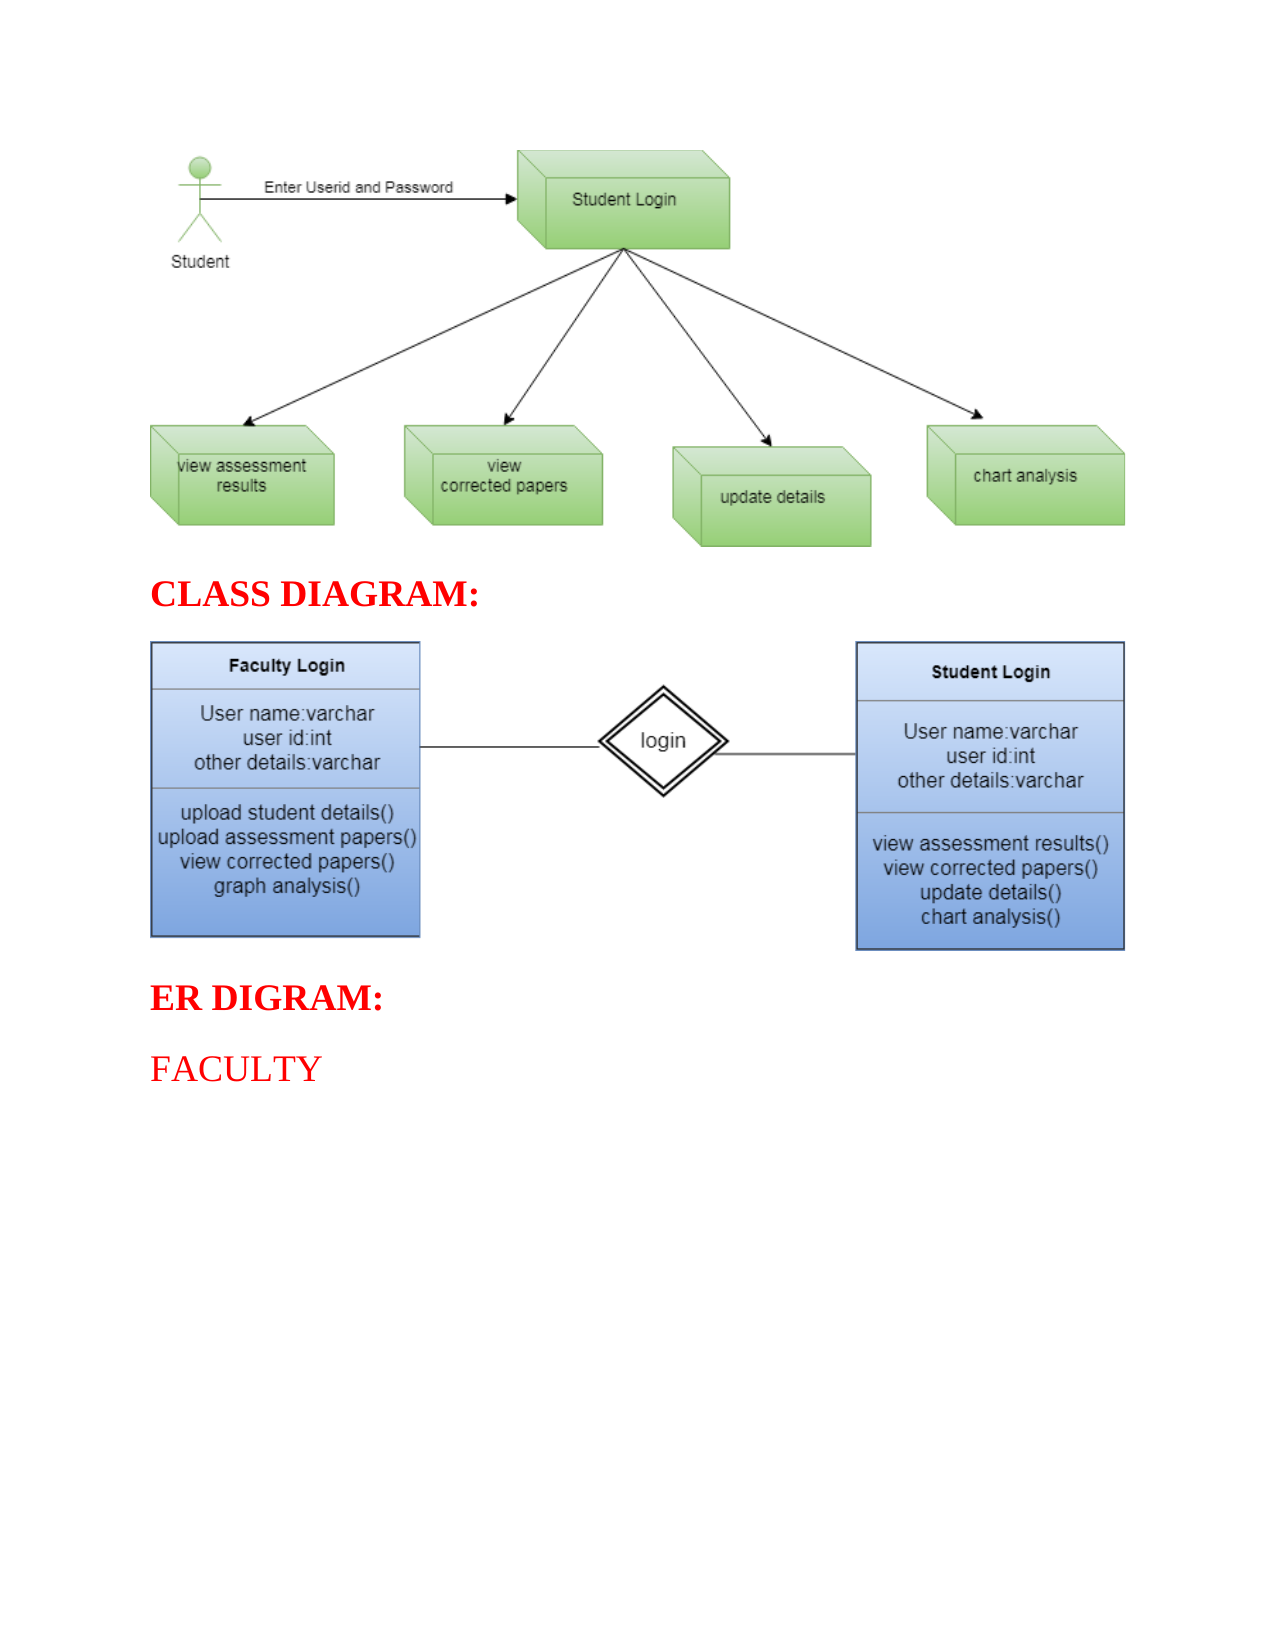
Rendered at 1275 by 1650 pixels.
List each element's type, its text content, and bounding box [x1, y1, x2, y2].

picture [150, 150, 1125, 547]
text CLASS DIAGRAM: [150, 571, 1125, 614]
text ER DIGRAM: [150, 976, 1125, 1019]
text FACULTY [150, 1046, 1125, 1089]
picture [150, 641, 1125, 951]
